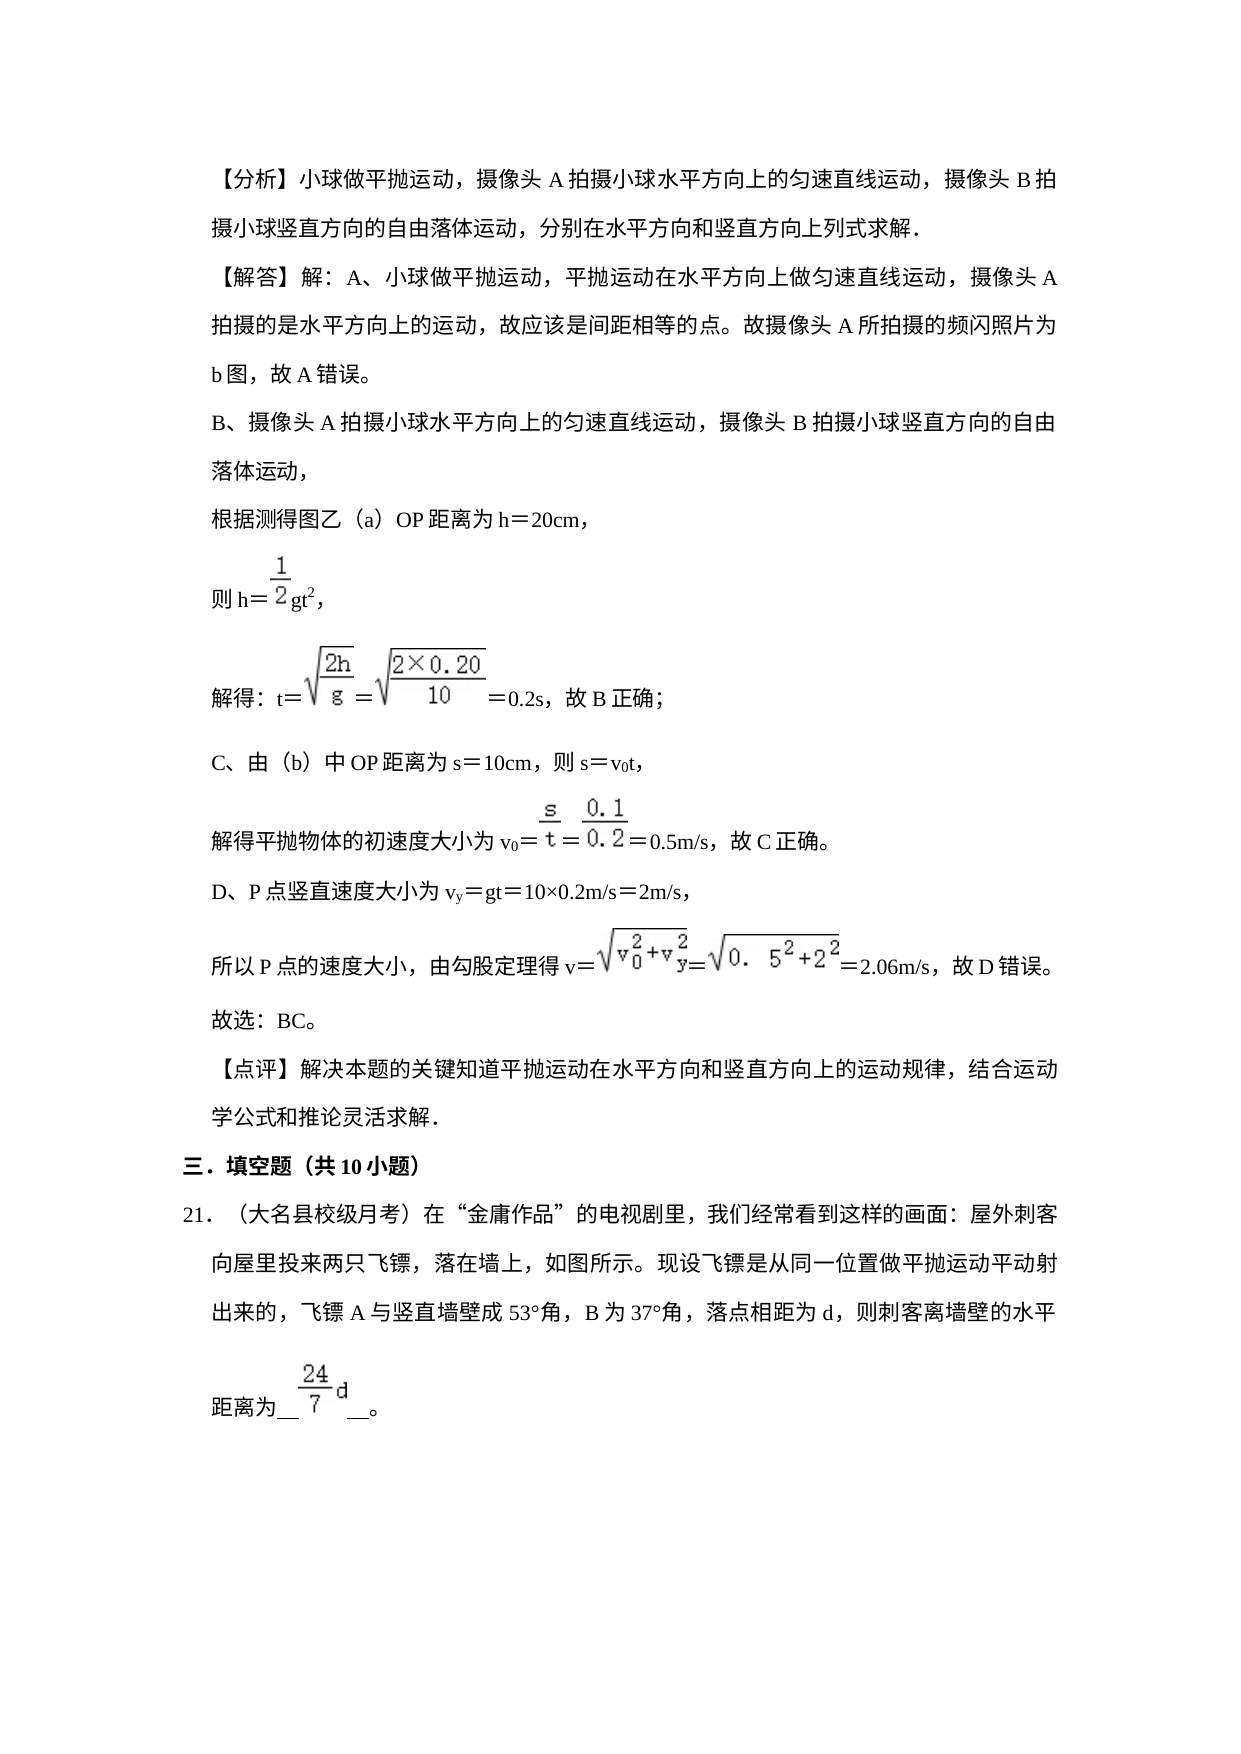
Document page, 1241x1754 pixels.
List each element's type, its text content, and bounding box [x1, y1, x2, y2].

text 故选：BC。 [211, 1003, 1058, 1035]
text 【分析】小球做平抛运动，摄像头A拍摄小球水平方向上的匀速直线运动，摄像头B拍摄小球竖直方向的自由落体运动，分别在水平方向和竖直方向上列式求解． [211, 162, 1058, 243]
picture [708, 934, 839, 974]
picture [375, 648, 486, 707]
picture [597, 928, 687, 974]
text 解得平抛物体的初速度大小为v0＝＝＝0.5m/s，故C正确。 [211, 793, 1058, 858]
text 【点评】解决本题的关键知道平抛运动在水平方向和竖直方向上的运动规律，结合运动学公式和推论灵活求解． [211, 1051, 1058, 1132]
text 21．（大名县校级月考）在“金庸作品”的电视剧里，我们经常看到这样的画面：屋外刺客向屋里投来两只飞镖，落在墙上，如图所示。现设飞镖是从同一位置做平抛运动平动射出来的，飞镖A与竖直墙壁成53°角，B为37°角，落点相距为d，则刺客离墙壁的水平距离为 。 [183, 1197, 1058, 1424]
text 所以P点的速度大小，由勾股定理得v＝＝＝2.06m/s，故D错误。 [211, 922, 1058, 987]
picture [270, 552, 291, 607]
text 【解答】解：A、小球做平抛运动，平抛运动在水平方向上做匀速直线运动，摄像头A拍摄的是水平方向上的运动，故应该是间距相等的点。故摄像头A所拍摄的频闪照片为b图，故A错误。 [211, 259, 1058, 389]
text 解得：t＝＝＝0.2s，故B正确； [211, 631, 1058, 729]
text B、摄像头A拍摄小球水平方向上的匀速直线运动，摄像头B拍摄小球竖直方向的自由落体运动， [211, 405, 1058, 486]
text 则h＝gt2， [211, 550, 1058, 615]
picture [304, 646, 354, 707]
text 根据测得图乙（a）OP距离为h＝20cm， [211, 502, 1058, 534]
text C、由（b）中OP距离为s＝10cm，则s＝v0t， [211, 744, 1058, 777]
text D、P点竖直速度大小为vy＝gt＝10×0.2m/s＝2m/s， [211, 874, 1058, 906]
picture [298, 1360, 347, 1416]
picture [539, 794, 561, 850]
picture [582, 794, 628, 850]
text 三．填空题（共10小题） [183, 1148, 1058, 1181]
